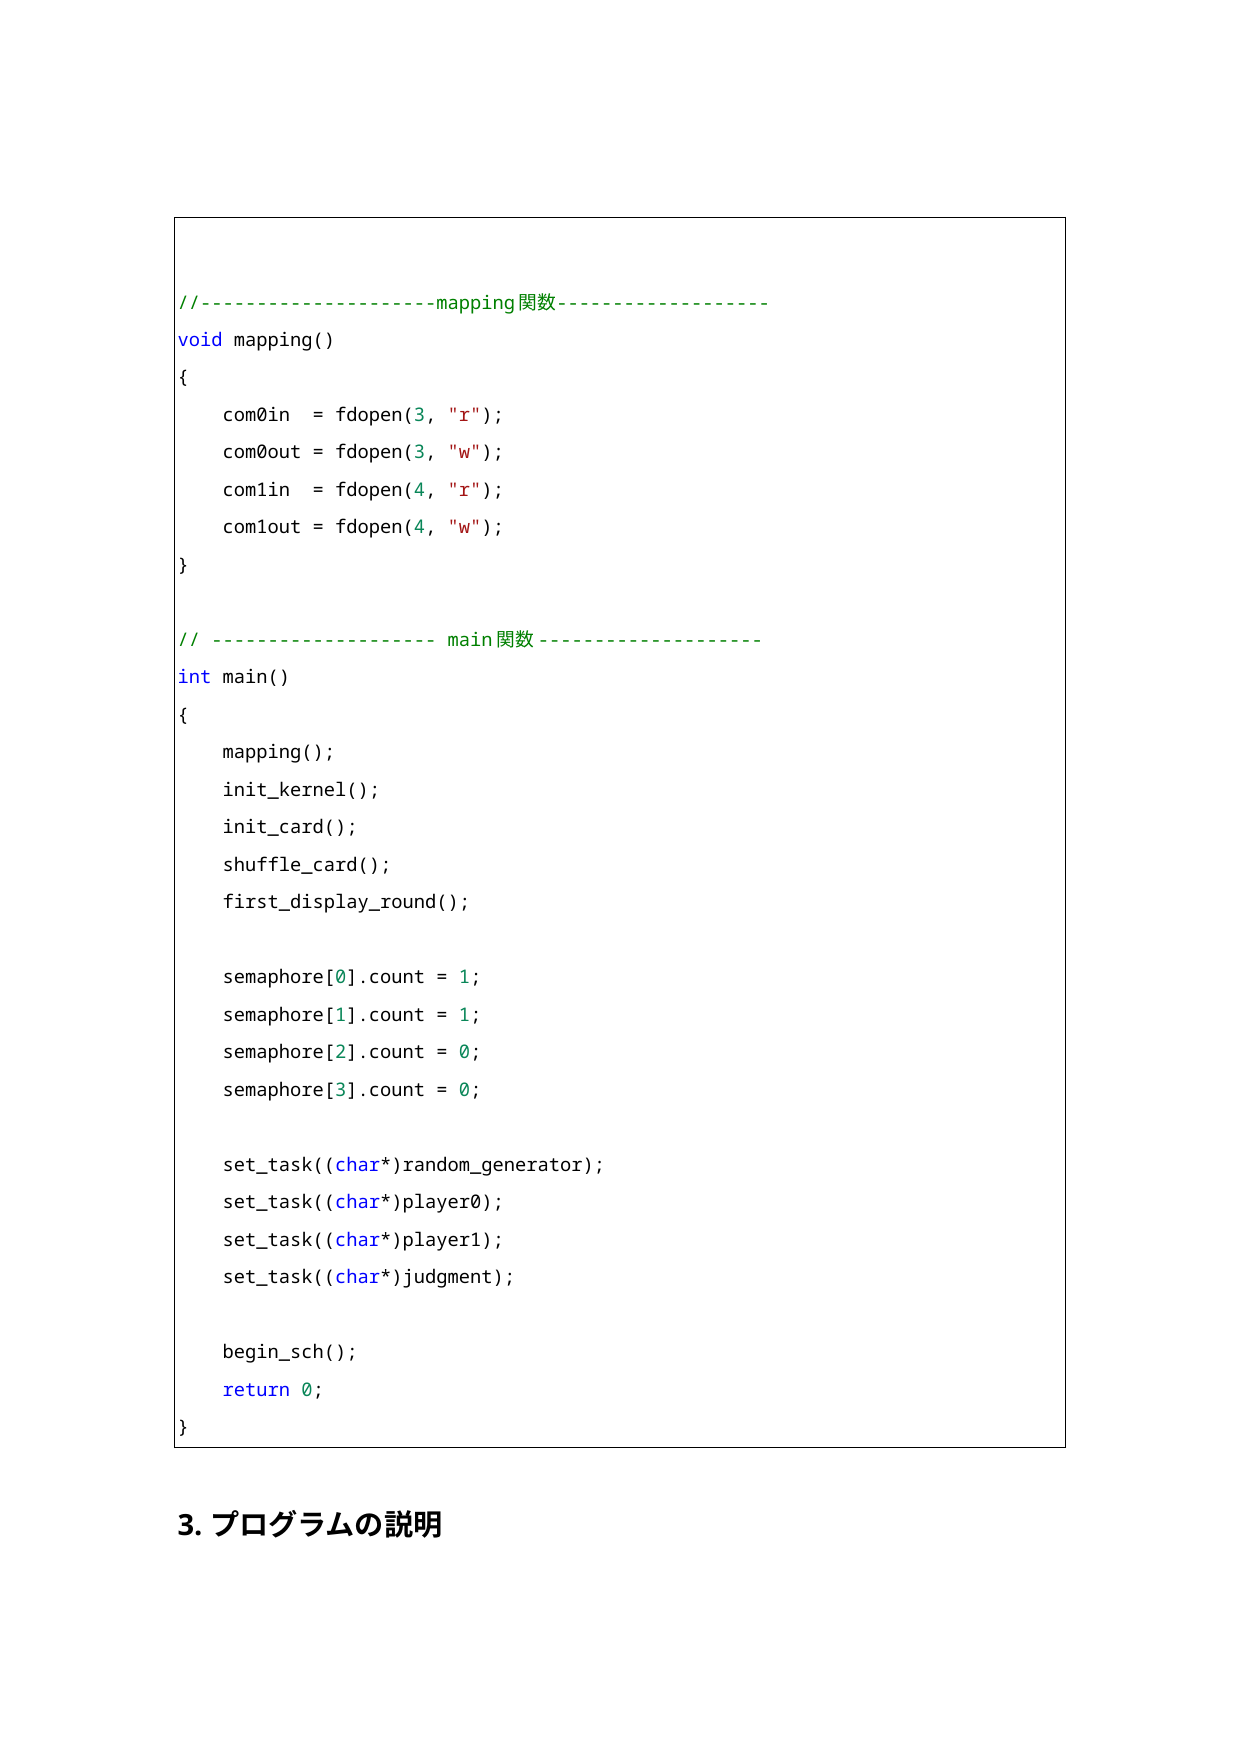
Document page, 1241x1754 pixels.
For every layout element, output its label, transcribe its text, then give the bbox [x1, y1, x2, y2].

text semaphore[1].count = 1; [177, 995, 1063, 1032]
text set_task((char*)judgment); [177, 1257, 1063, 1295]
text set_task((char*)player1); [177, 1220, 1063, 1257]
text shuffle_card(); [177, 845, 1063, 882]
text begin_sch(); [177, 1332, 1063, 1370]
text // -------------------- main関数 -------------------- [177, 620, 1063, 657]
text com0out = fdopen(3, "w"); [177, 432, 1063, 470]
text } [175, 1404, 1065, 1447]
text init_kernel(); [177, 770, 1063, 807]
text semaphore[3].count = 0; [177, 1070, 1063, 1107]
text first_display_round(); [177, 882, 1063, 920]
text return 0; [177, 1370, 1063, 1404]
text com1in = fdopen(4, "r"); [177, 470, 1063, 507]
text { [177, 357, 1063, 395]
text com0in = fdopen(3, "r"); [177, 395, 1063, 432]
text semaphore[2].count = 0; [177, 1032, 1063, 1070]
text { [177, 695, 1063, 732]
text set_task((char*)player0); [177, 1182, 1063, 1220]
text 3. プログラムの説明 [177, 1486, 1063, 1561]
text set_task((char*)random_generator); [177, 1145, 1063, 1182]
text com1out = fdopen(4, "w"); [177, 507, 1063, 545]
text //---------------------mapping関数------------------- [175, 279, 1065, 320]
text int main() [177, 657, 1063, 695]
text } [177, 545, 1063, 582]
text void mapping() [177, 320, 1063, 357]
text init_card(); [177, 807, 1063, 845]
text mapping(); [177, 732, 1063, 770]
text semaphore[0].count = 1; [177, 957, 1063, 995]
